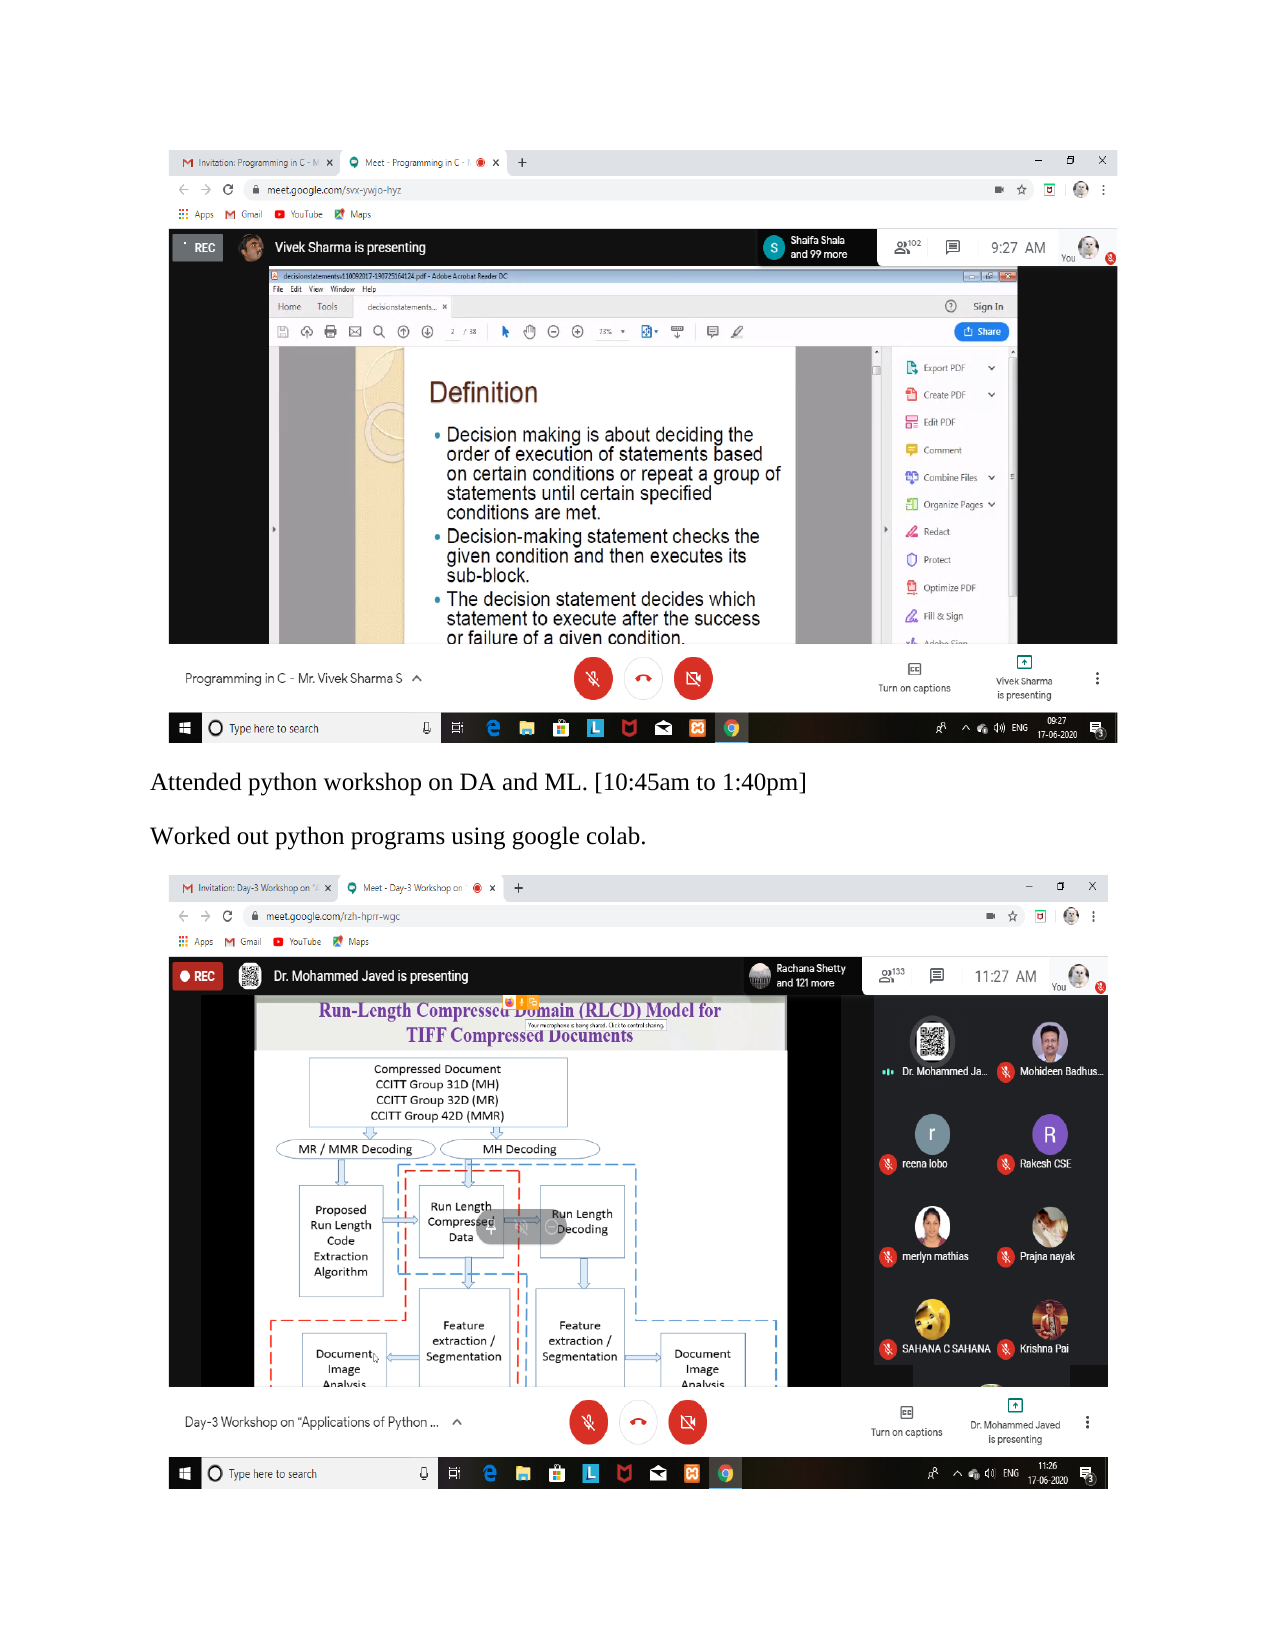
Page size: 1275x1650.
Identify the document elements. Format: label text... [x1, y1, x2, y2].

text Worked out python programs using google colab. [150, 821, 1125, 850]
text Attended python workshop on DA and ML. [10:45am to 1:40pm] [150, 767, 1125, 796]
